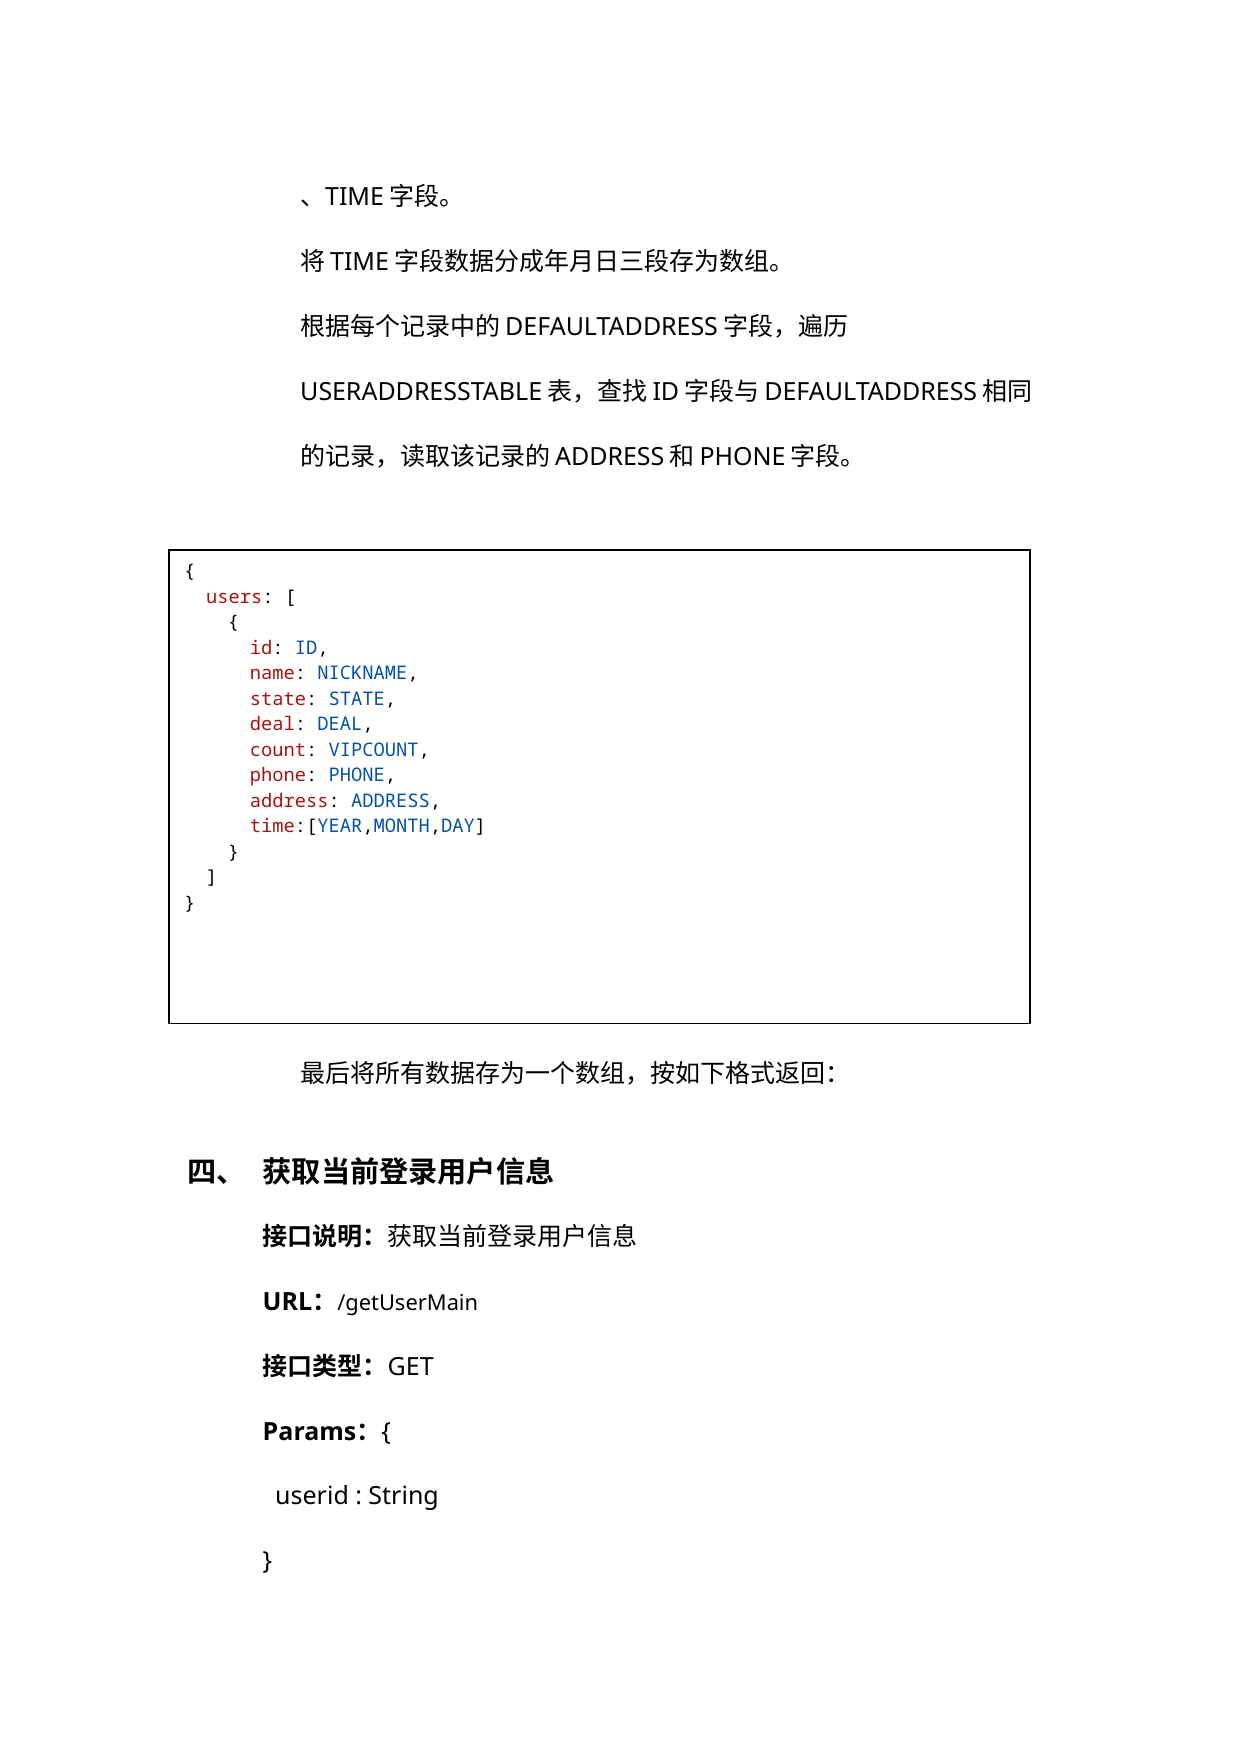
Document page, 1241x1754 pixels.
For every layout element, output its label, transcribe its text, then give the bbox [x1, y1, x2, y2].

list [300, 162, 1053, 227]
list 接口类型：GET [262, 1332, 1053, 1397]
list 根据每个记录中的DEFAULTADDRESS字段，遍历USERADDRESSTABLE表，查找ID字段与DEFAULTADDRESS相同的记录，读取该记录的ADDRESS和PHONE字段。 [300, 292, 1053, 487]
list userid : String [262, 1462, 1053, 1527]
list 将TIME字段数据分成年月日三段存为数组。 [300, 227, 1053, 292]
list 最后将所有数据存为一个数组，按如下格式返回： [300, 487, 1053, 1104]
list Params：{ [262, 1397, 1053, 1462]
list URL：/getUserMain [262, 1267, 1053, 1332]
list 获取当前登录用户信息 [187, 1137, 1053, 1202]
list } [262, 1527, 1053, 1592]
list 接口说明：获取当前登录用户信息 [262, 1202, 1053, 1267]
